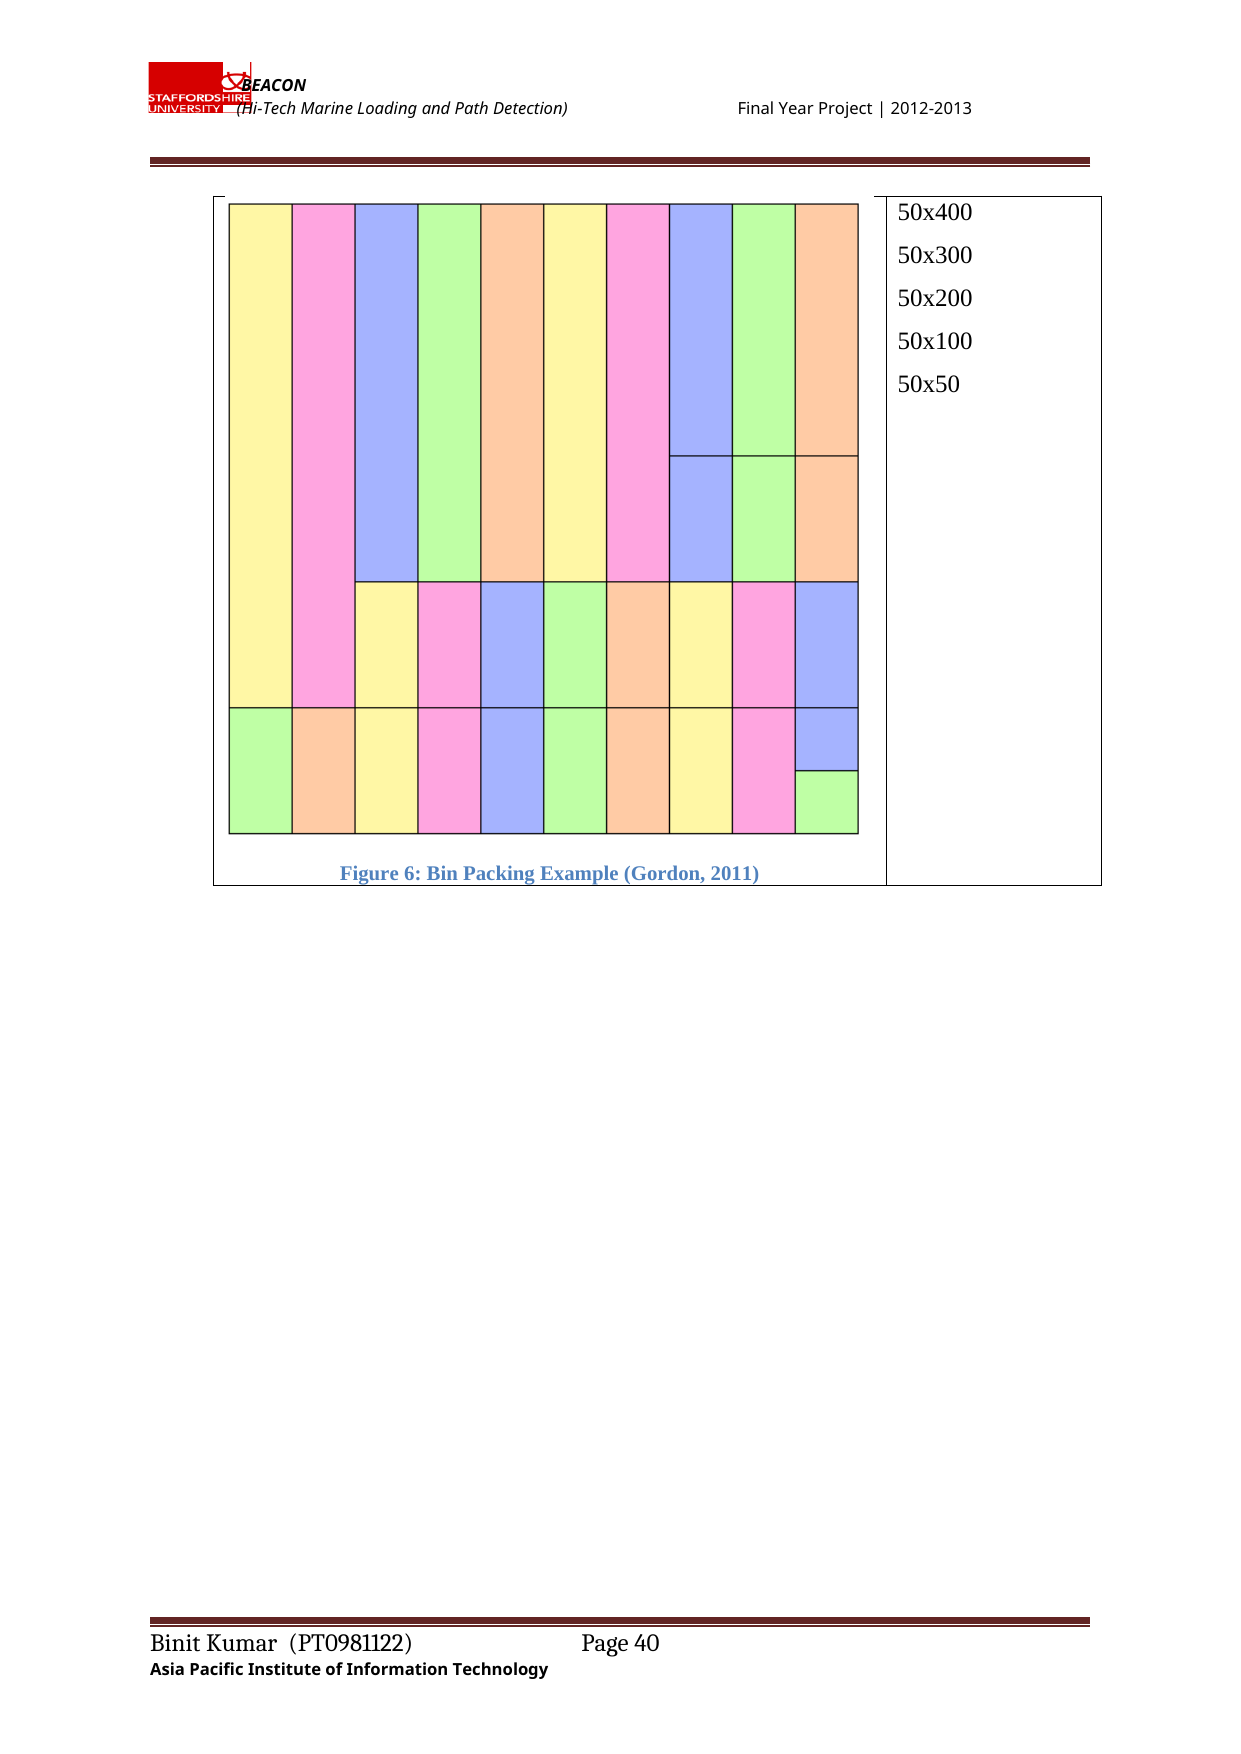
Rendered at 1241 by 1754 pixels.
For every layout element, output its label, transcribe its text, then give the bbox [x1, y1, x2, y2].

table_cell Figure : Bin Packing Example [214, 197, 886, 885]
picture [148, 62, 252, 113]
table_cell 50x400 50x300 50x200 50x100 50x50 [887, 197, 1101, 885]
picture [225, 196, 874, 847]
